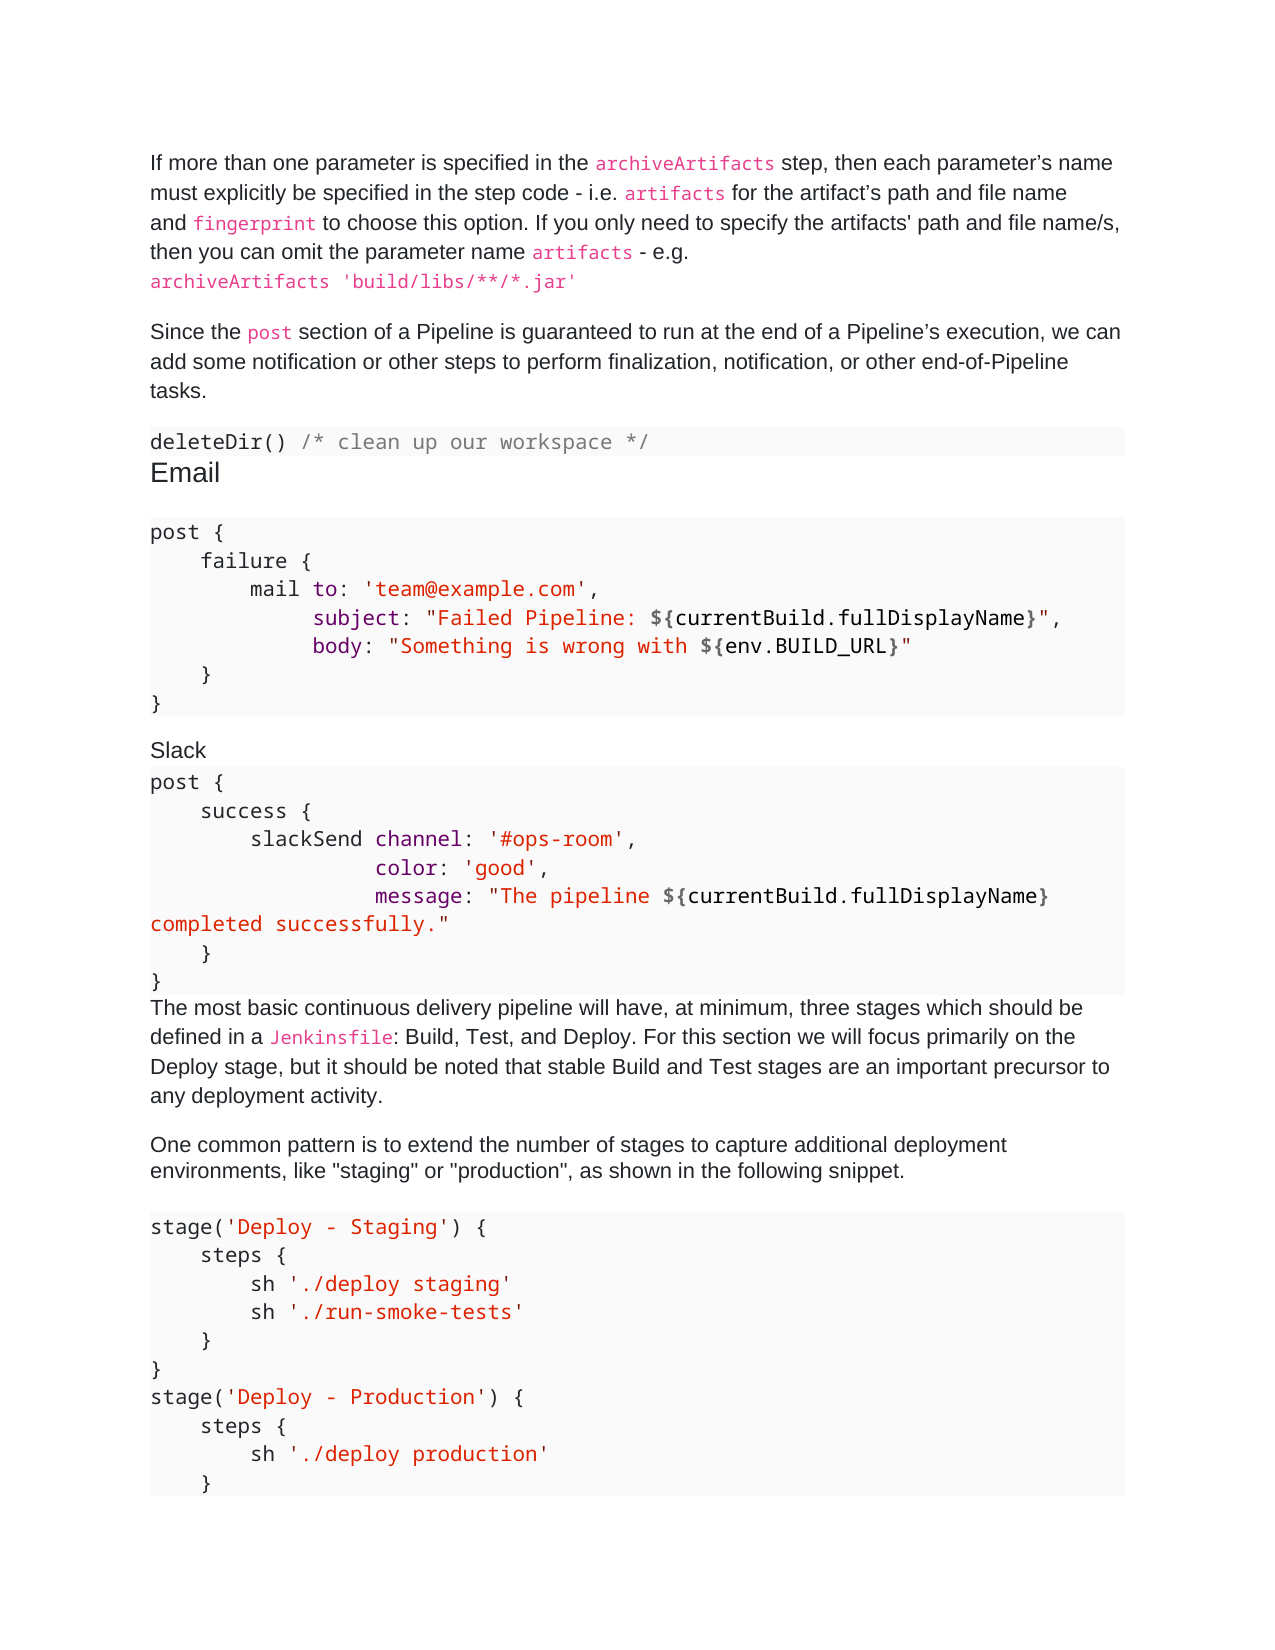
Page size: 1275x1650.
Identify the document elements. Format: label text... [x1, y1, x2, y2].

text If more than one parameter is specified in the archiveArtifacts step, then each parameter’s name must explicitly be specified in the step code - i.e. artifacts for the artifact’s path and file name and fingerprint to choose this option. If you only need to specify the artifacts' path and file name/s, then you can omit the parameter name artifacts - e.g. archiveArtifacts 'build/libs/**/*.jar' [150, 150, 1125, 294]
text steps { [150, 1411, 1125, 1439]
text } [150, 938, 1125, 966]
text stage('Deploy - Production') { [150, 1382, 1125, 1411]
text sh './run-smoke-tests' [150, 1297, 1125, 1326]
text Email [150, 456, 1125, 488]
text message: "The pipeline ${currentBuild.fullDisplayName} completed successfully." [150, 881, 1125, 938]
text stage('Deploy - Staging') { [150, 1212, 1125, 1240]
text body: "Something is wrong with ${env.BUILD_URL}" [150, 631, 1125, 659]
subtitle Slack [150, 737, 1125, 763]
text sh './deploy production' [150, 1439, 1125, 1468]
text failure { [150, 546, 1125, 574]
text sh './deploy staging' [150, 1269, 1125, 1297]
text } [150, 1326, 1125, 1354]
text } [150, 966, 1125, 995]
text success { [150, 796, 1125, 824]
text } [150, 1468, 1125, 1496]
text One common pattern is to extend the number of stages to capture additional deployment environments, like "staging" or "production", as shown in the following snippet. [150, 1132, 1125, 1183]
text The most basic continuous delivery pipeline will have, at minimum, three stages which should be defined in a Jenkinsfile: Build, Test, and Deploy. For this section we will focus primarily on the Deploy stage, but it should be noted that stable Build and Test stages are an important precursor to any deployment activity. [150, 995, 1125, 1108]
text Since the post section of a Pipeline is guaranteed to run at the end of a Pipeline’s execution, we can add some notification or other steps to perform finalization, notification, or other end-of-Pipeline tasks. [150, 319, 1125, 403]
text subject: "Failed Pipeline: ${currentBuild.fullDisplayName}", [150, 603, 1125, 631]
text } [150, 1354, 1125, 1382]
text post { [150, 517, 1125, 546]
text deleteDir() /* clean up our workspace */ [150, 427, 1125, 456]
text } [150, 688, 1125, 716]
text slackSend channel: '#ops-room', [150, 824, 1125, 853]
text mail to: 'team@example.com', [150, 574, 1125, 603]
text } [150, 659, 1125, 688]
text color: 'good', [150, 853, 1125, 881]
text steps { [150, 1240, 1125, 1269]
text post { [150, 767, 1125, 796]
